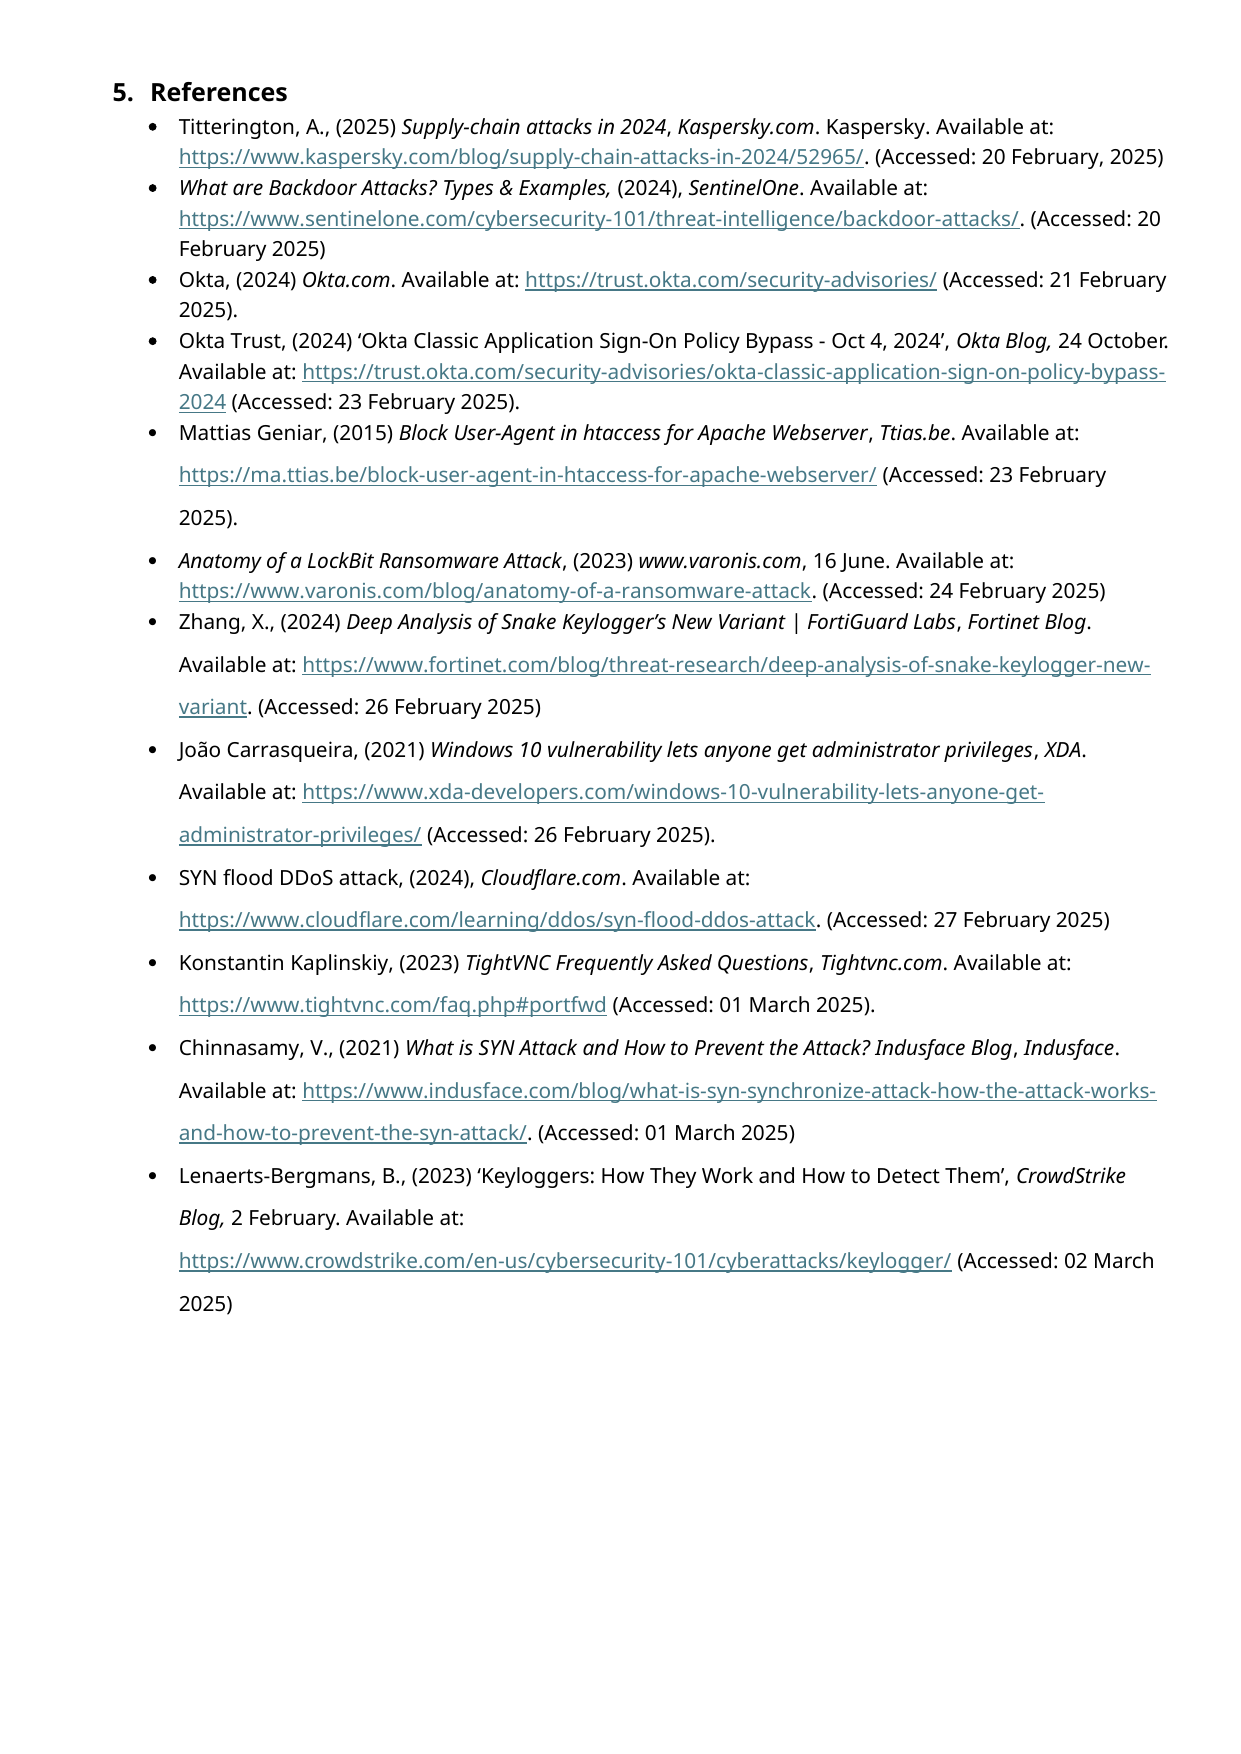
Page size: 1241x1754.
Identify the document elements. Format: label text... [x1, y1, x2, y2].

list What are Backdoor Attacks? Types & Examples, (2024), SentinelOne. Available at: https://www.sentinelone.com/cybersecurity-101/threat-intelligence/backdoor-attacks/. (Accessed: 20 February 2025) [149, 173, 1170, 263]
list Mattias Geniar, (2015) Block User-Agent in htaccess for Apache Webserver, Ttias.be. Available at: https://ma.ttias.be/block-user-agent-in-htaccess-for-apache-webserver/ (Accessed: 23 February 2025). [149, 418, 1165, 532]
list Okta Trust, (2024) ‘Okta Classic Application Sign-On Policy Bypass - Oct 4, 2024’, Okta Blog, 24 October. Available at: https://trust.okta.com/security-advisories/okta-classic-application-sign-on-policy-bypass-2024 (Accessed: 23 February 2025). [149, 326, 1170, 416]
list Okta, (2024) Okta.com. Available at: https://trust.okta.com/security-advisories/ (Accessed: 21 February 2025). [149, 265, 1170, 324]
list Chinnasamy, V., (2021) What is SYN Attack and How to Prevent the Attack? Indusface Blog, Indusface. Available at: https://www.indusface.com/blog/what-is-syn-synchronize-attack-how-the-attack-works-and-how-to-prevent-the-syn-attack/. (Accessed: 01 March 2025) [149, 1033, 1165, 1147]
list SYN flood DDoS attack, (2024), Cloudflare.com. Available at: https://www.cloudflare.com/learning/ddos/syn-flood-ddos-attack. (Accessed: 27 February 2025) [149, 863, 1165, 934]
list Konstantin Kaplinskiy, (2023) TightVNC Frequently Asked Questions, Tightvnc.com. Available at: https://www.tightvnc.com/faq.php#portfwd (Accessed: 01 March 2025). [149, 948, 1165, 1019]
list Titterington, A., (2025) Supply-chain attacks in 2024, Kaspersky.com. Kaspersky. Available at: https://www.kaspersky.com/blog/supply-chain-attacks-in-2024/52965/. (Accessed: 20 February, 2025) [149, 112, 1170, 171]
list References [112, 75, 1165, 109]
list Anatomy of a LockBit Ransomware Attack, (2023) www.varonis.com, 16 June. Available at: https://www.varonis.com/blog/anatomy-of-a-ransomware-attack. (Accessed: 24 February 2025) [149, 546, 1165, 605]
list Zhang, X., (2024) Deep Analysis of Snake Keylogger’s New Variant | FortiGuard Labs, Fortinet Blog. Available at: https://www.fortinet.com/blog/threat-research/deep-analysis-of-snake-keylogger-new-variant. (Accessed: 26 February 2025) [149, 607, 1165, 721]
list Lenaerts-Bergmans, B., (2023) ‘Keyloggers: How They Work and How to Detect Them’, CrowdStrike Blog, 2 February. Available at: https://www.crowdstrike.com/en-us/cybersecurity-101/cyberattacks/keylogger/ (Accessed: 02 March 2025) [149, 1161, 1170, 1317]
list João Carrasqueira, (2021) Windows 10 vulnerability lets anyone get administrator privileges, XDA. Available at: https://www.xda-developers.com/windows-10-vulnerability-lets-anyone-get-administrator-privileges/ (Accessed: 26 February 2025). [149, 735, 1165, 848]
